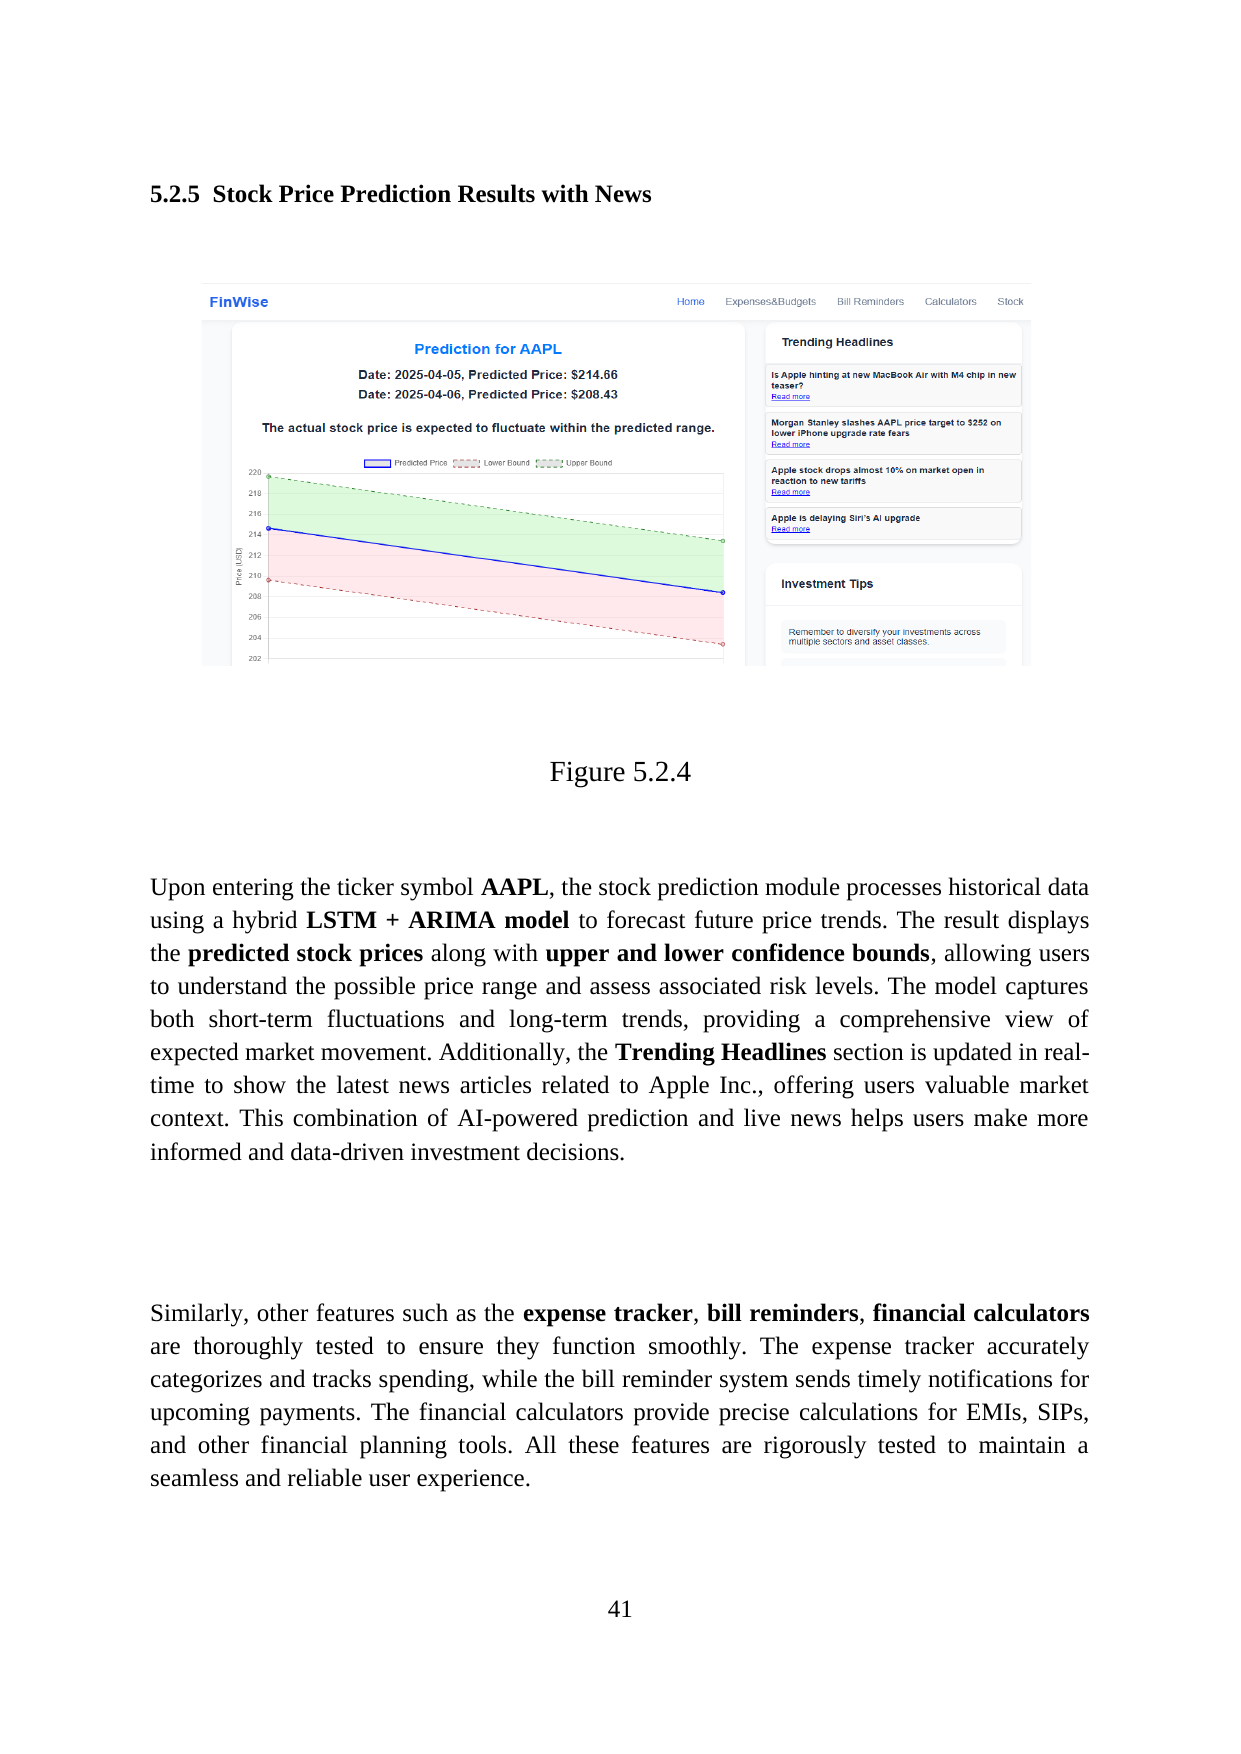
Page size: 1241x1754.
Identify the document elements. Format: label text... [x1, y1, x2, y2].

text Figure 5.2.4 [150, 754, 1090, 787]
text 5.2.5 Stock Price Prediction Results with News [150, 179, 1090, 208]
picture [201, 282, 1032, 666]
text Upon entering the ticker symbol AAPL, the stock prediction module processes historical data using a hybrid LSTM + ARIMA model to forecast future price trends. The result displays the predicted stock prices along with upper and lower confidence bounds, allowing users to understand the possible price range and assess associated risk levels. The model captures both short-term fluctuations and long-term trends, providing a comprehensive view of expected market movement. Additionally, the Trending Headlines section is updated in real-time to show the latest news articles related to Apple Inc., offering users valuable market context. This combination of AI-powered prediction and live news helps users make more informed and data-driven investment decisions. [150, 872, 1090, 1165]
text Similarly, other features such as the expense tracker, bill reminders, financial calculators are thoroughly tested to ensure they function smoothly. The expense tracker accurately categorizes and tracks spending, while the bill reminder system sends timely notifications for upcoming payments. The financial calculators provide precise calculations for EMIs, SIPs, and other financial planning tools. All these features are rigorously tested to maintain a seamless and reliable user experience. [150, 1298, 1090, 1492]
